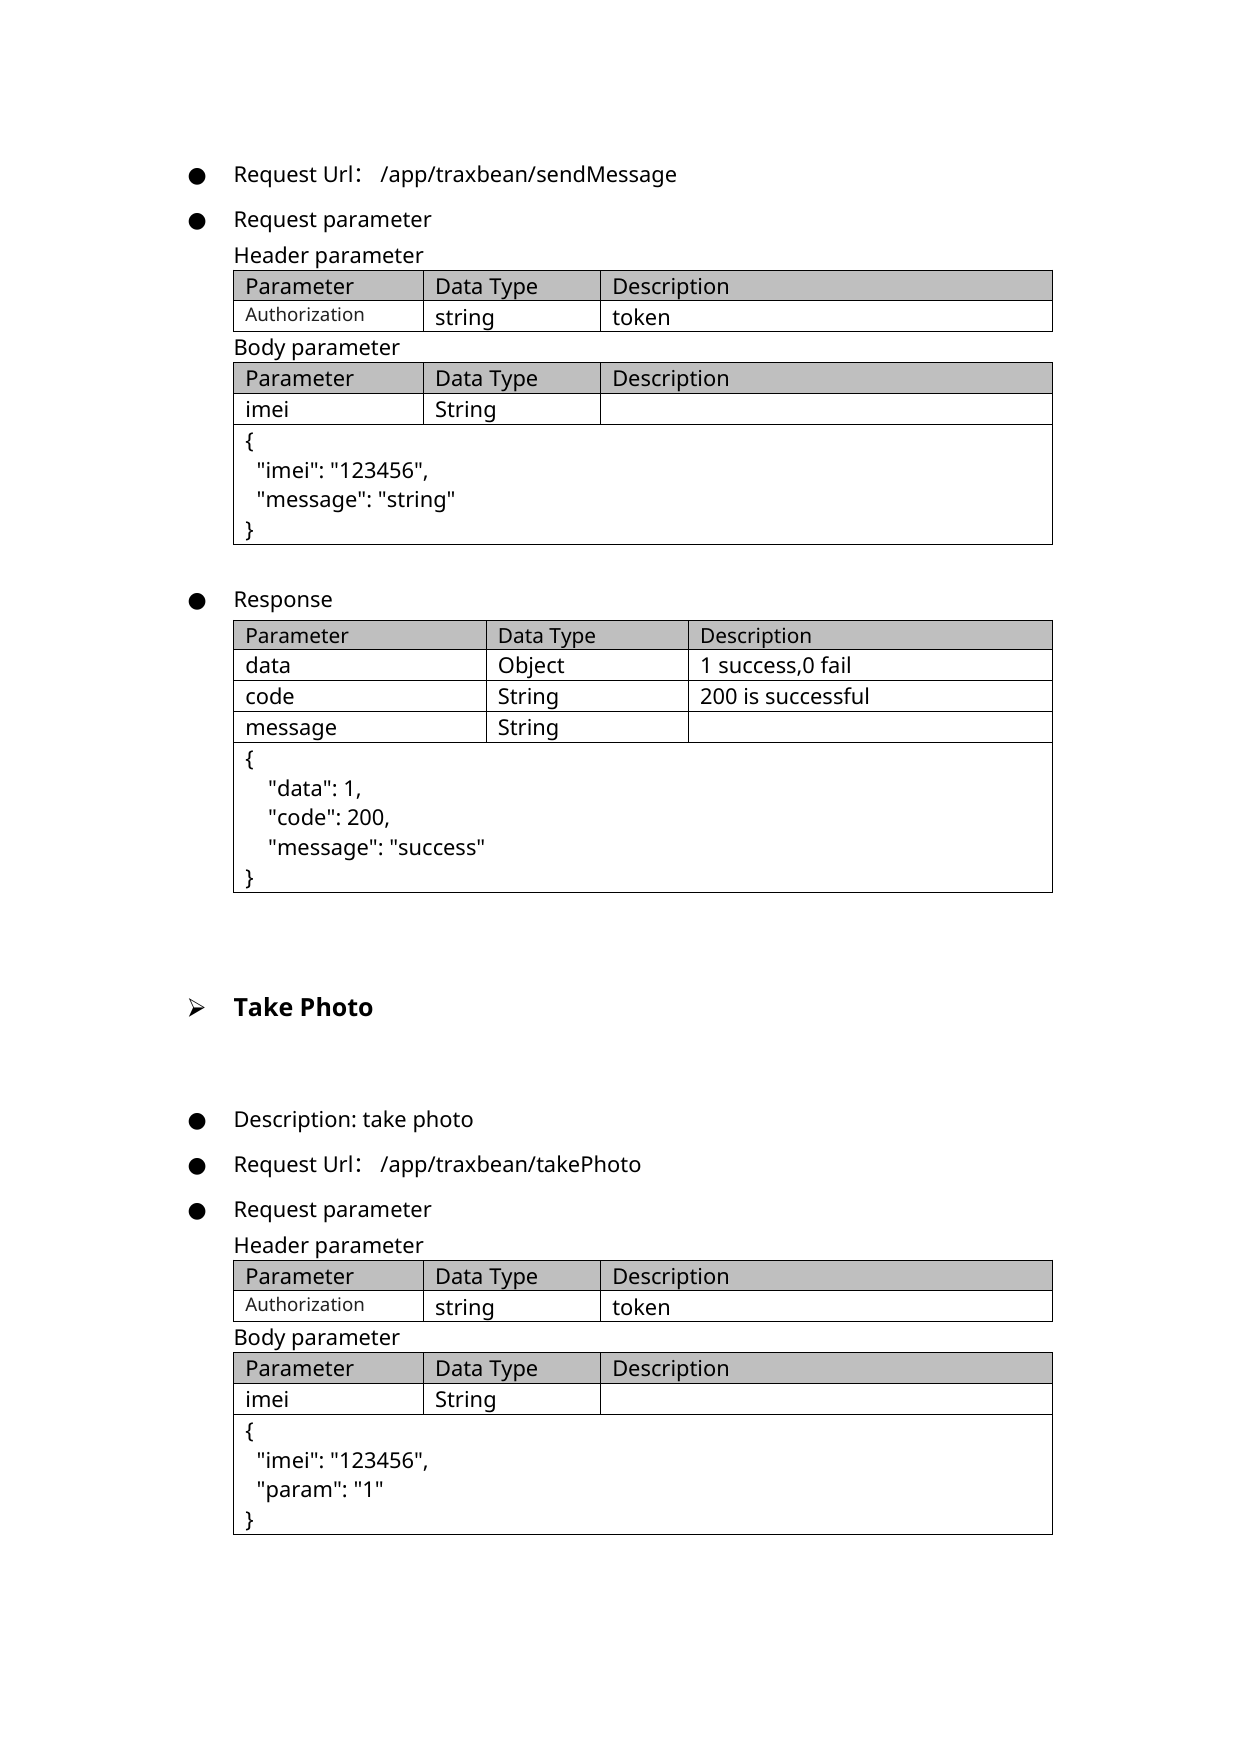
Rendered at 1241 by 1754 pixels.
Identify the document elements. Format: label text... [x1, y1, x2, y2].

table_cell [689, 712, 1052, 742]
table_header Data Type [424, 271, 600, 300]
table_cell [601, 1384, 1052, 1414]
table_cell string [424, 301, 600, 331]
table_header Parameter [234, 621, 486, 649]
table_header Description [689, 621, 1052, 649]
subtitle Take Photo [187, 979, 1053, 1031]
table_cell String [487, 712, 688, 742]
table_header Description [601, 1353, 1052, 1383]
table_header Parameter [234, 1261, 423, 1290]
text Header parameter [233, 240, 1053, 269]
list Response [187, 575, 1053, 620]
table_header Parameter [234, 1353, 423, 1383]
table_cell 200 is successful [689, 681, 1052, 711]
table_cell String [424, 1384, 600, 1414]
table_header Description [601, 363, 1052, 393]
table_cell token [601, 301, 1052, 331]
table_header Description [601, 271, 1052, 300]
table_cell 1 success,0 fail [689, 650, 1052, 680]
text Header parameter [233, 1230, 1053, 1259]
table_header Data Type [424, 1353, 600, 1383]
table_cell token [601, 1291, 1052, 1321]
table_cell Authorization [234, 301, 423, 331]
list Request Url： /app/traxbean/takePhoto [187, 1140, 1053, 1185]
table_cell Authorization [234, 1291, 423, 1321]
table_header Data Type [487, 621, 688, 649]
table_header Parameter [234, 363, 423, 393]
table_cell imei [234, 394, 423, 424]
table_header Data Type [424, 1261, 600, 1290]
table_cell String [424, 394, 600, 424]
table_cell code [234, 681, 486, 711]
text Body parameter [233, 1322, 1053, 1352]
table_cell [601, 394, 1052, 424]
list Request Url： /app/traxbean/sendMessage [187, 150, 1053, 195]
text Body parameter [233, 332, 1053, 362]
table_cell string [424, 1291, 600, 1321]
table_header Description [601, 1261, 1052, 1290]
table_cell Object [487, 650, 688, 680]
list Request parameter [187, 195, 1053, 240]
table_cell String [487, 681, 688, 711]
table_cell data [234, 650, 486, 680]
table_header Parameter [234, 271, 423, 300]
table_cell imei [234, 1384, 423, 1414]
table_header Data Type [424, 363, 600, 393]
table_cell message [234, 712, 486, 742]
list Description: take photo [187, 1095, 1053, 1140]
list Request parameter [187, 1185, 1053, 1230]
